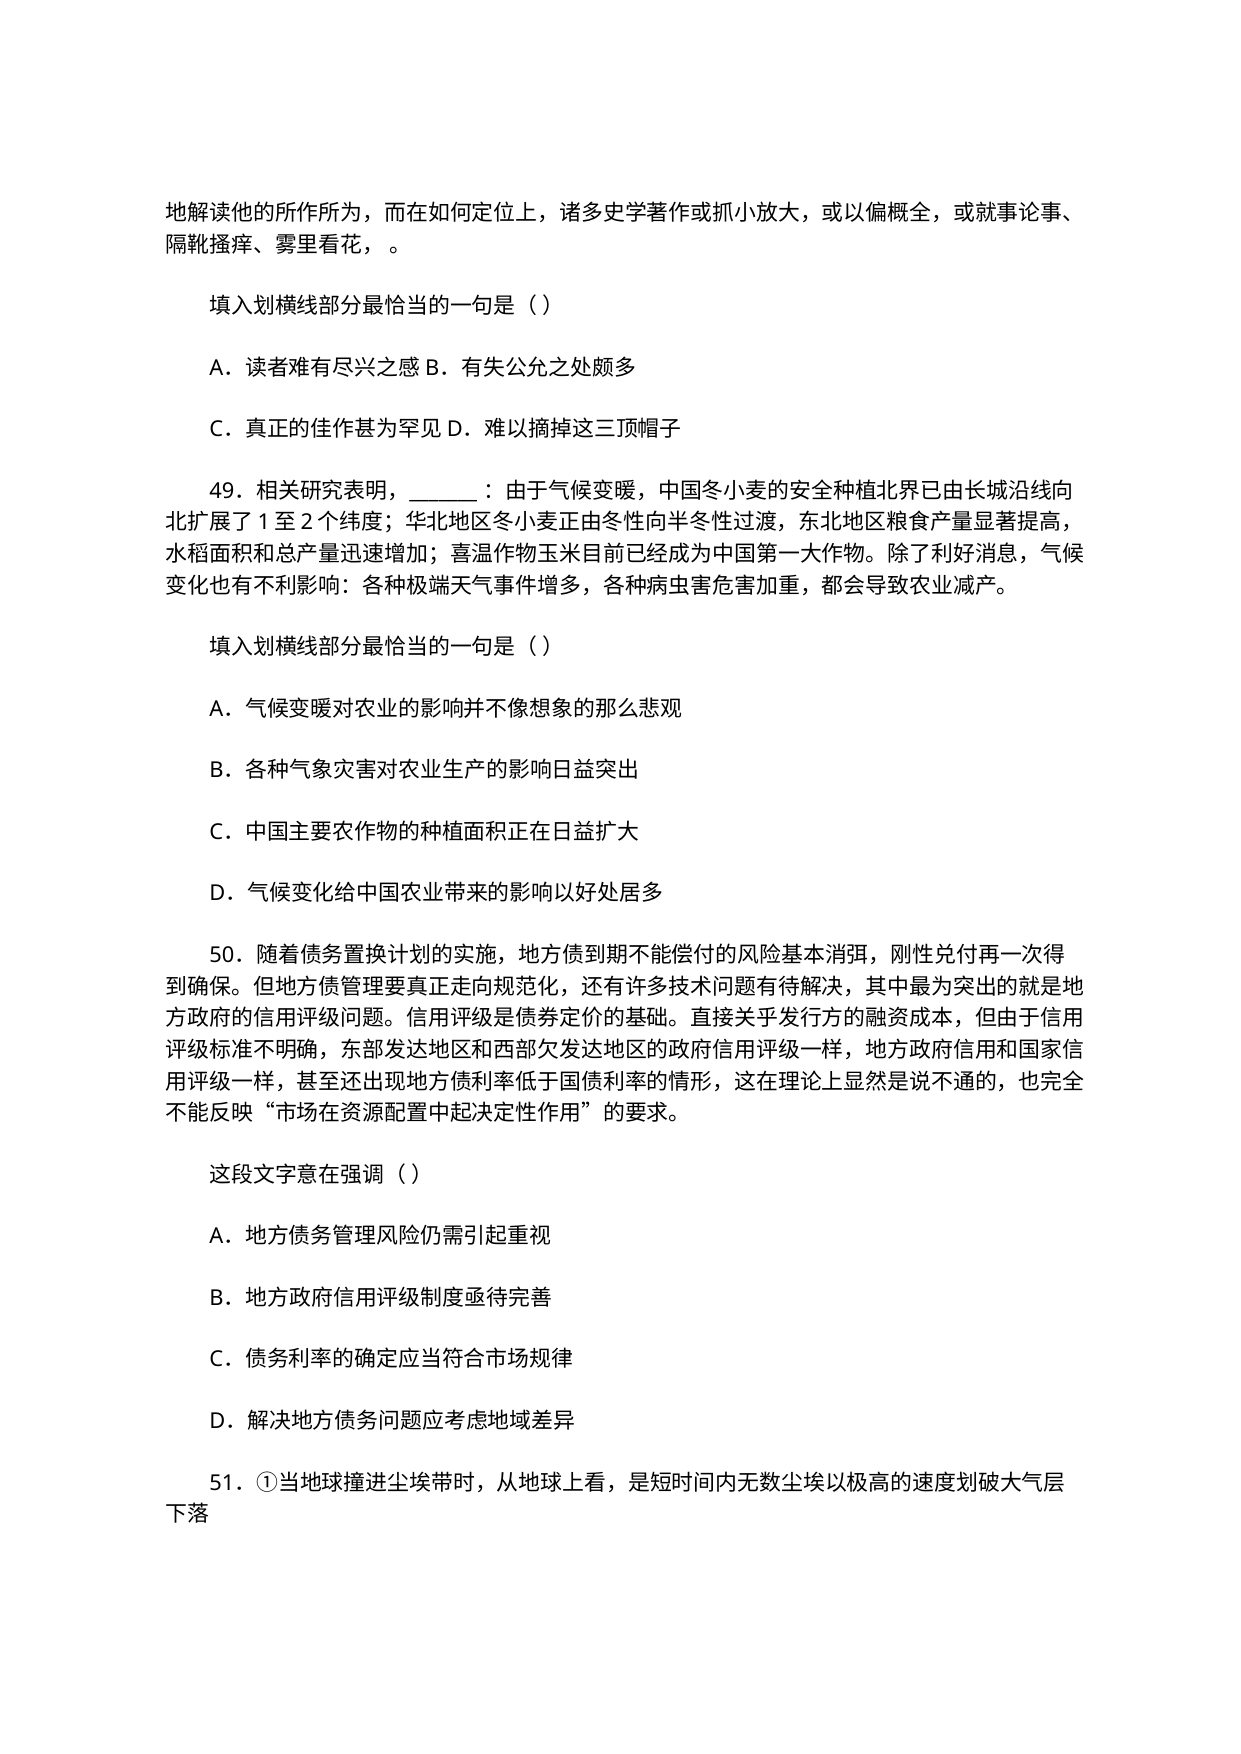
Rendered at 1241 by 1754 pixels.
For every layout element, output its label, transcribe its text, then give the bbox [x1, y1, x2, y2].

text D．气候变化给中国农业带来的影响以好处居多 [165, 846, 1087, 907]
text 这段文字意在强调（ ） [165, 1127, 1087, 1188]
text C．中国主要农作物的种植面积正在日益扩大 [165, 784, 1087, 846]
text C．债务利率的确定应当符合市场规律 [165, 1312, 1087, 1373]
text B．地方政府信用评级制度亟待完善 [165, 1250, 1087, 1312]
text C．真正的佳作甚为罕见 D．难以摘掉这三顶帽子 [165, 381, 1087, 443]
text 50．随着债务置换计划的实施，地方债到期不能偿付的风险基本消弭，刚性兑付再一次得到确保。但地方债管理要真正走向规范化，还有许多技术问题有待解决，其中最为突出的就是地方政府的信用评级问题。信用评级是债券定价的基础。直接关乎发行方的融资成本，但由于信用评级标准不明确，东部发达地区和西部欠发达地区的政府信用评级一样，地方政府信用和国家信用评级一样，甚至还出现地方债利率低于国债利率的情形，这在理论上显然是说不通的，也完全不能反映“市场在资源配置中起决定性作用”的要求。 [165, 907, 1087, 1127]
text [165, 195, 1087, 258]
text A．气候变暖对农业的影响并不像想象的那么悲观 [165, 661, 1087, 722]
text 填入划横线部分最恰当的一句是（ ） [165, 258, 1087, 320]
text 51．①当地球撞进尘埃带时，从地球上看，是短时间内无数尘埃以极高的速度划破大气层下落 [165, 1435, 1087, 1528]
text A．地方债务管理风险仍需引起重视 [165, 1188, 1087, 1250]
text 填入划横线部分最恰当的一句是（ ） [165, 599, 1087, 661]
text B．各种气象灾害对农业生产的影响日益突出 [165, 722, 1087, 784]
text D．解决地方债务问题应考虑地域差异 [165, 1373, 1087, 1435]
text A．读者难有尽兴之感 B．有失公允之处颇多 [165, 320, 1087, 381]
text 49．相关研究表明，_______ ：由于气候变暖，中国冬小麦的安全种植北界已由长城沿线向北扩展了1至2个纬度；华北地区冬小麦正由冬性向半冬性过渡，东北地区粮食产量显著提高，水稻面积和总产量迅速增加；喜温作物玉米目前已经成为中国第一大作物。除了利好消息，气候变化也有不利影响：各种极端天气事件增多，各种病虫害危害加重，都会导致农业减产。 [165, 443, 1087, 599]
